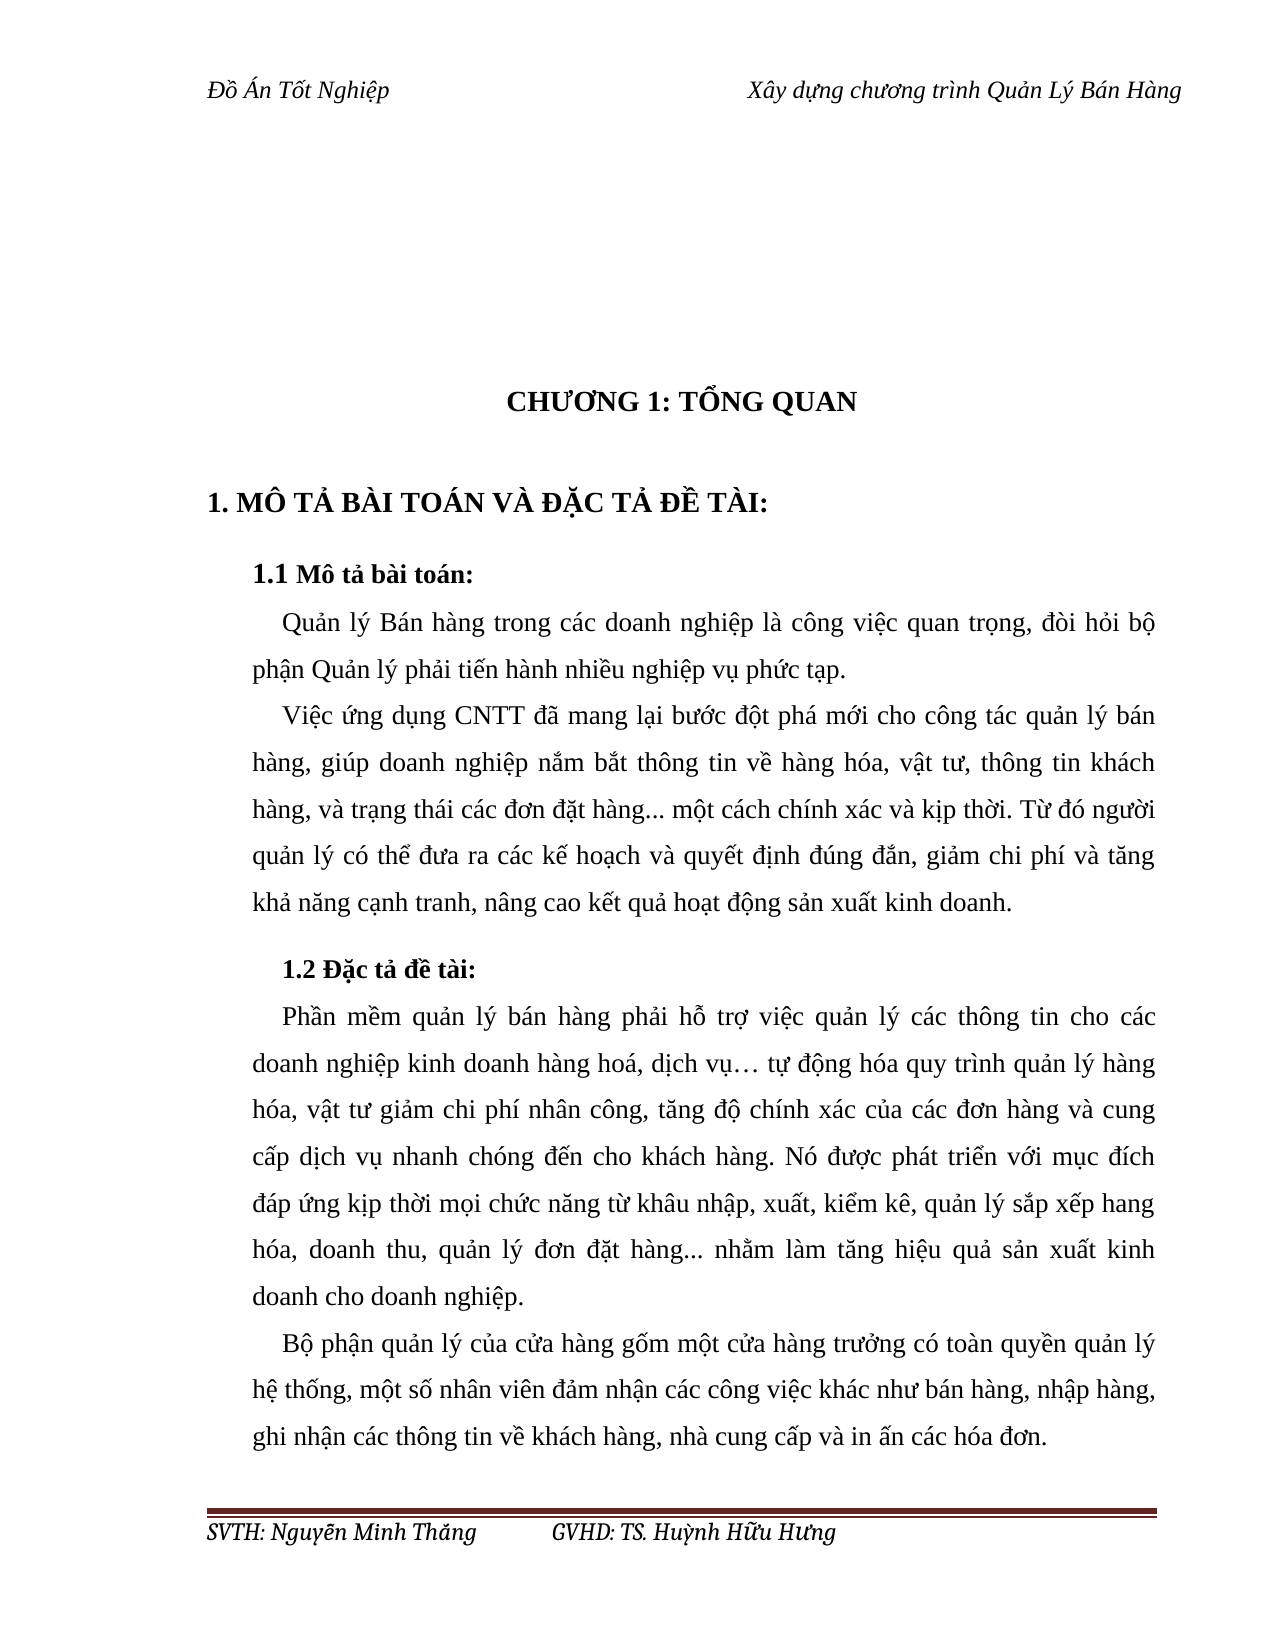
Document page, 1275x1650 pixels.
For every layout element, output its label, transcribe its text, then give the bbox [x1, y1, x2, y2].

subtitle CHƯƠNG 1: TỔNG QUAN [207, 384, 1157, 418]
text Phần mềm quản lý bán hàng phải hỗ trợ việc quản lý các thông tin cho các doanh nghiệp kinh doanh hàng hoá, dịch vụ… tự động hóa quy trình quản lý hàng hóa, vật tư giảm chi phí nhân công, tăng độ chính xác của các đơn hàng và cung cấp dịch vụ nhanh chóng đến cho khách hàng. Nó được phát triển với mục đích đáp ứng kịp thời mọi chức năng từ khâu nhập, xuất, kiểm kê, quản lý sắp xếp hang hóa, doanh thu, quản lý đơn đặt hàng... nhằm làm tăng hiệu quả sản xuất kinh doanh cho doanh nghiệp. [252, 1000, 1157, 1311]
subtitle 1. MÔ TẢ BÀI TOÁN VÀ ĐẶC TẢ ĐỀ TÀI: [207, 485, 1157, 518]
subtitle 1.1 Mô tả bài toán: [252, 556, 1157, 589]
text Quản lý Bán hàng trong các doanh nghiệp là công việc quan trọng, đòi hỏi bộ phận Quản lý phải tiến hành nhiều nghiệp vụ phức tạp. [252, 606, 1157, 684]
text Bộ phận quản lý của cửa hàng gốm một cửa hàng trưởng có toàn quyền quản lý hệ thống, một số nhân viên đảm nhận các công việc khác như bán hàng, nhập hàng, ghi nhận các thông tin về khách hàng, nhà cung cấp và in ấn các hóa đơn. [252, 1327, 1157, 1451]
subtitle 1.2 Đặc tả đề tài: [282, 954, 1157, 985]
text Việc ứng dụng CNTT đã mang lại bước đột phá mới cho công tác quản lý bán hàng, giúp doanh nghiệp nắm bắt thông tin về hàng hóa, vật tư, thông tin khách hàng, và trạng thái các đơn đặt hàng... một cách chính xác và kịp thời. Từ đó người quản lý có thể đưa ra các kế hoạch và quyết định đúng đắn, giảm chi phí và tăng khả năng cạnh tranh, nâng cao kết quả hoạt động sản xuất kinh doanh. [252, 699, 1157, 917]
